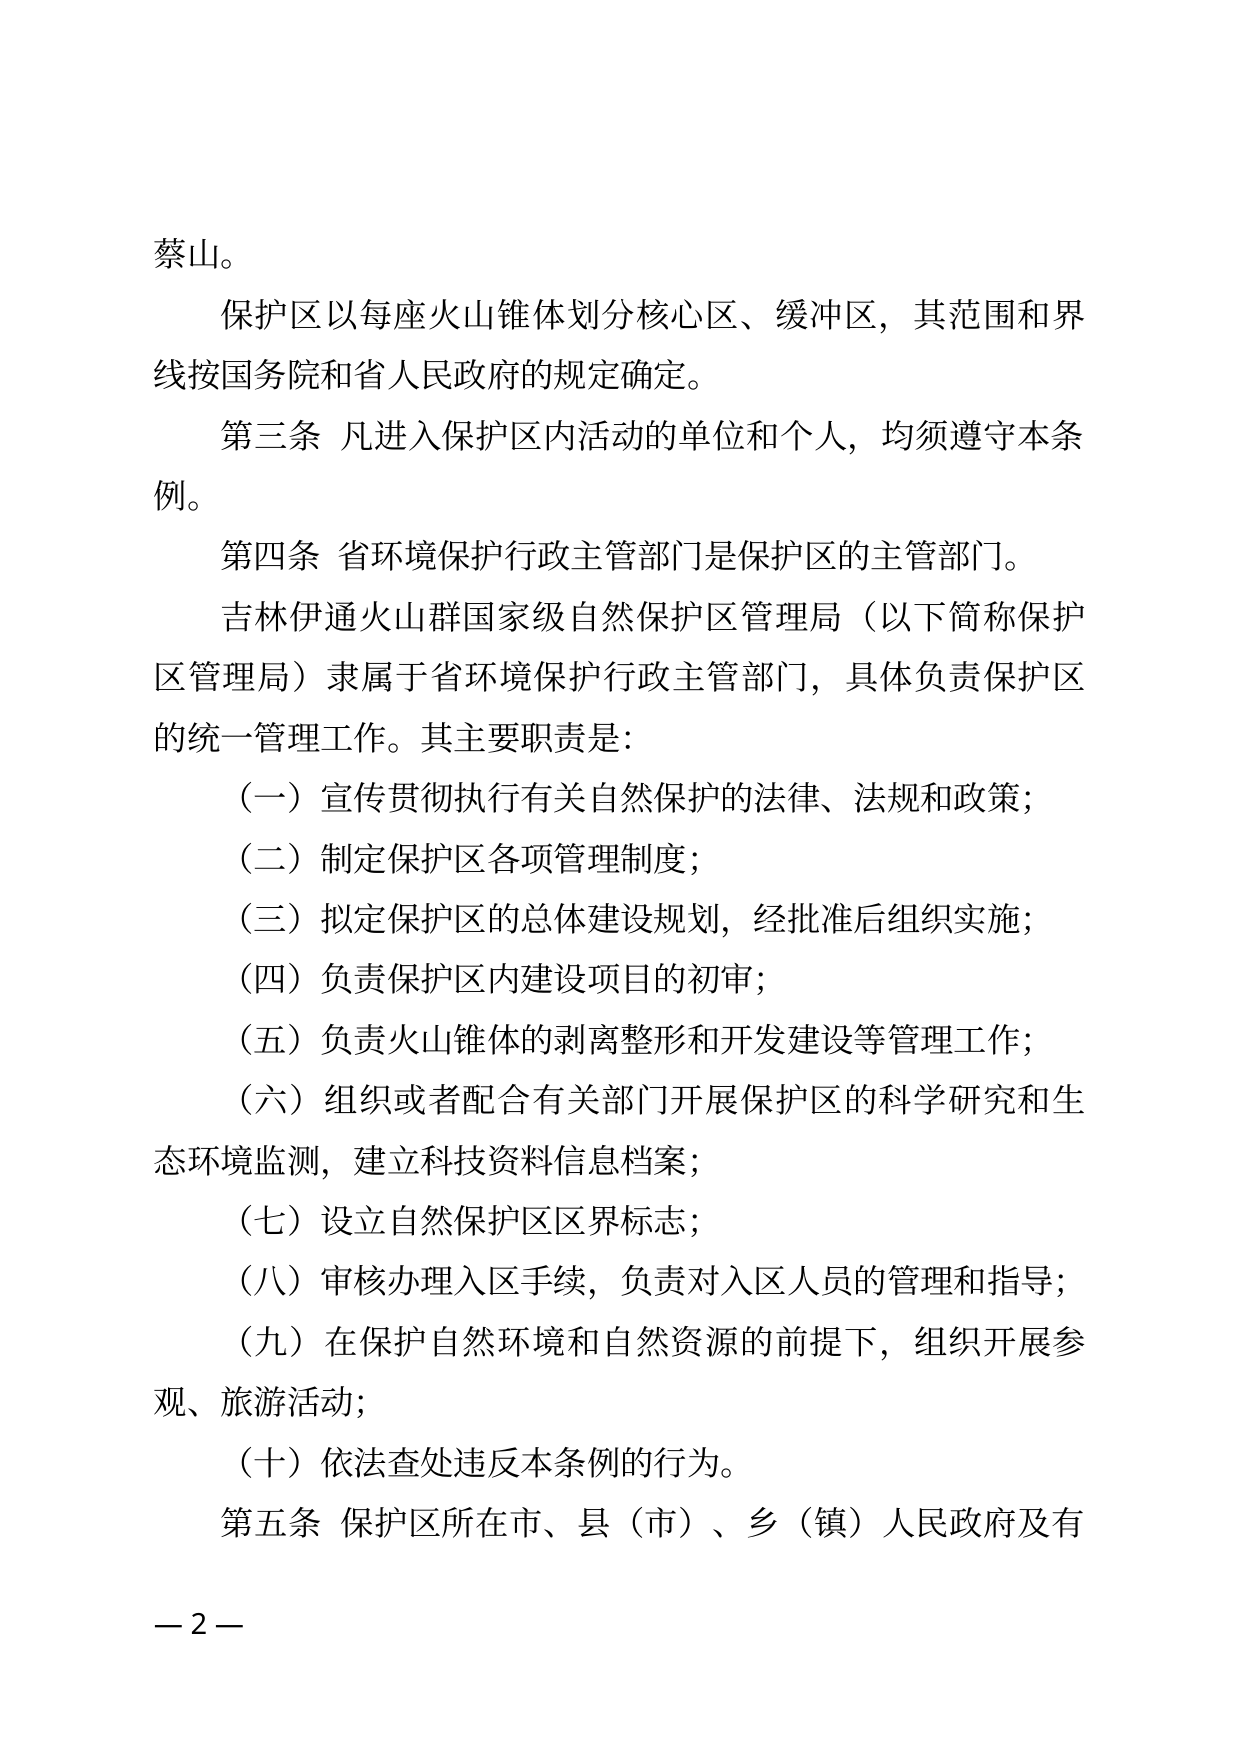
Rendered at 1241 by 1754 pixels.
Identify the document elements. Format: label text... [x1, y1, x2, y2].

text 保护区以每座火山锥体划分核心区、缓冲区，其范围和界线按国务院和省人民政府的规定确定。 [153, 279, 1087, 400]
text （七）设立自然保护区区界标志； [153, 1185, 1087, 1246]
text （三）拟定保护区的总体建设规划，经批准后组织实施； [153, 883, 1087, 943]
text （六）组织或者配合有关部门开展保护区的科学研究和生态环境监测，建立科技资料信息档案； [153, 1064, 1087, 1185]
text （九）在保护自然环境和自然资源的前提下，组织开展参观、旅游活动； [153, 1306, 1087, 1427]
text （四）负责保护区内建设项目的初审； [153, 943, 1087, 1004]
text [153, 218, 1087, 279]
text 第三条 凡进入保护区内活动的单位和个人，均须遵守本条例。 [153, 400, 1087, 521]
text （一）宣传贯彻执行有关自然保护的法律、法规和政策； [153, 762, 1087, 823]
text （八）审核办理入区手续，负责对入区人员的管理和指导； [153, 1246, 1087, 1306]
text （五）负责火山锥体的剥离整形和开发建设等管理工作； [153, 1004, 1087, 1064]
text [153, 1487, 1087, 1548]
text 第四条 省环境保护行政主管部门是保护区的主管部门。 [153, 521, 1087, 581]
text （二）制定保护区各项管理制度； [153, 823, 1087, 883]
text 吉林伊通火山群国家级自然保护区管理局（以下简称保护区管理局）隶属于省环境保护行政主管部门，具体负责保护区的统一管理工作。其主要职责是： [153, 581, 1087, 762]
text （十）依法查处违反本条例的行为。 [153, 1427, 1087, 1487]
